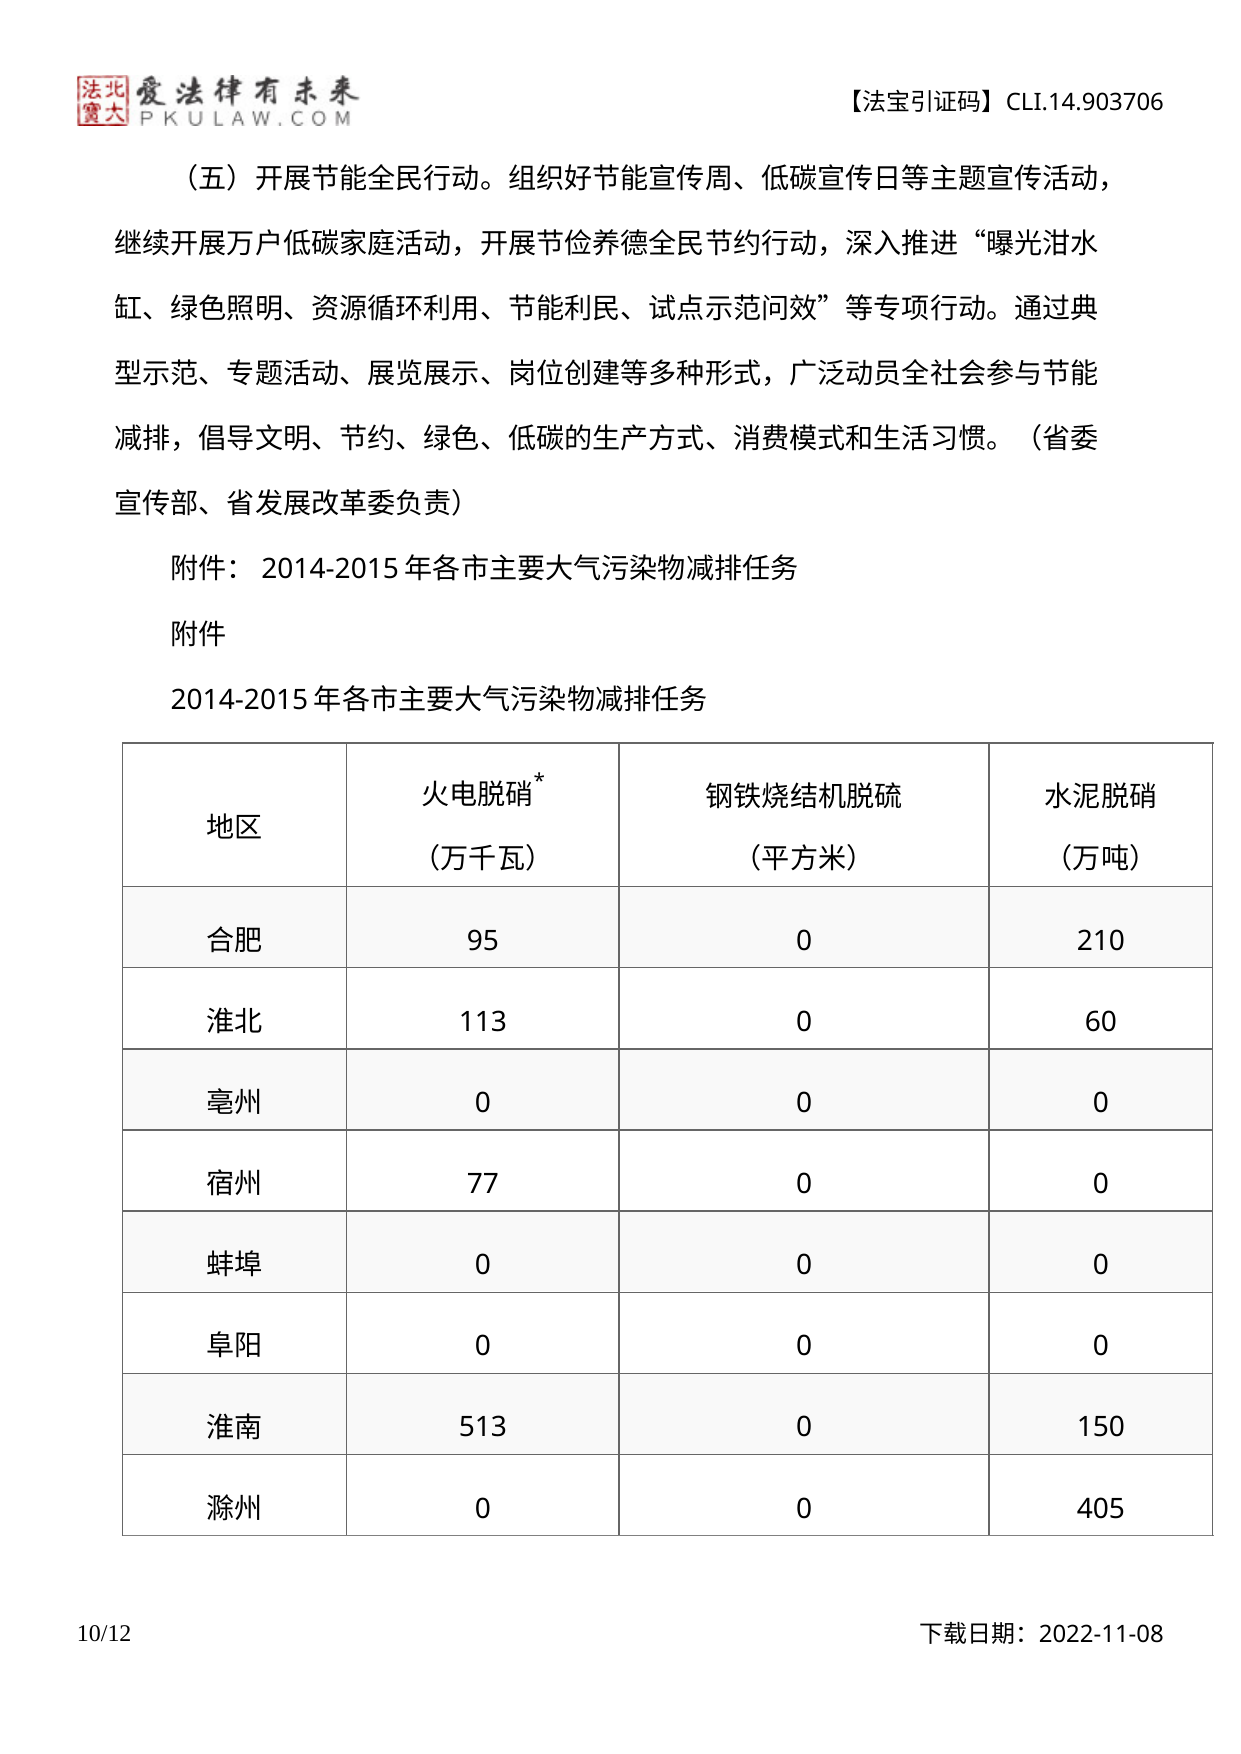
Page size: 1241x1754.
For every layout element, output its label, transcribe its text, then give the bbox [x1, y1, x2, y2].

table_cell 95 [347, 887, 618, 967]
picture [76, 75, 361, 126]
table_cell 0 [990, 1131, 1212, 1210]
table_cell 0 [347, 1212, 618, 1291]
table_cell 113 [347, 968, 618, 1048]
table_cell 0 [620, 1374, 988, 1454]
table_cell 0 [620, 968, 988, 1048]
table_cell 150 [990, 1374, 1212, 1454]
table_cell 0 [620, 1131, 988, 1210]
table_cell 蚌埠 [123, 1212, 346, 1291]
table_cell 0 [347, 1455, 618, 1535]
table_cell 宿州 [123, 1131, 346, 1210]
table_cell 合肥 [123, 887, 346, 967]
table_cell 0 [620, 1050, 988, 1129]
table_cell 滁州 [123, 1455, 346, 1535]
table_cell 0 [990, 1050, 1212, 1129]
table_cell 0 [347, 1293, 618, 1372]
table_cell 0 [990, 1293, 1212, 1372]
table_cell 405 [990, 1455, 1212, 1535]
table_header 水泥脱硝 （万吨） [990, 744, 1212, 886]
table_cell 210 [990, 887, 1212, 967]
table_cell 淮南 [123, 1374, 346, 1454]
table_header 钢铁烧结机脱硫 （平方米） [620, 744, 988, 886]
table_cell 亳州 [123, 1050, 346, 1129]
table_cell 77 [347, 1131, 618, 1210]
table_header 火电脱硝* （万千瓦） [347, 744, 618, 886]
table_cell 0 [620, 887, 988, 967]
table_cell 0 [620, 1212, 988, 1291]
table_cell 0 [620, 1293, 988, 1372]
table_cell 0 [620, 1455, 988, 1535]
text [114, 156, 1126, 717]
table_cell 0 [347, 1050, 618, 1129]
table_cell 淮北 [123, 968, 346, 1048]
table_cell 0 [990, 1212, 1212, 1291]
table_header 地区 [123, 744, 346, 886]
table_cell 513 [347, 1374, 618, 1454]
table_cell 60 [990, 968, 1212, 1048]
table_cell 阜阳 [123, 1293, 346, 1372]
